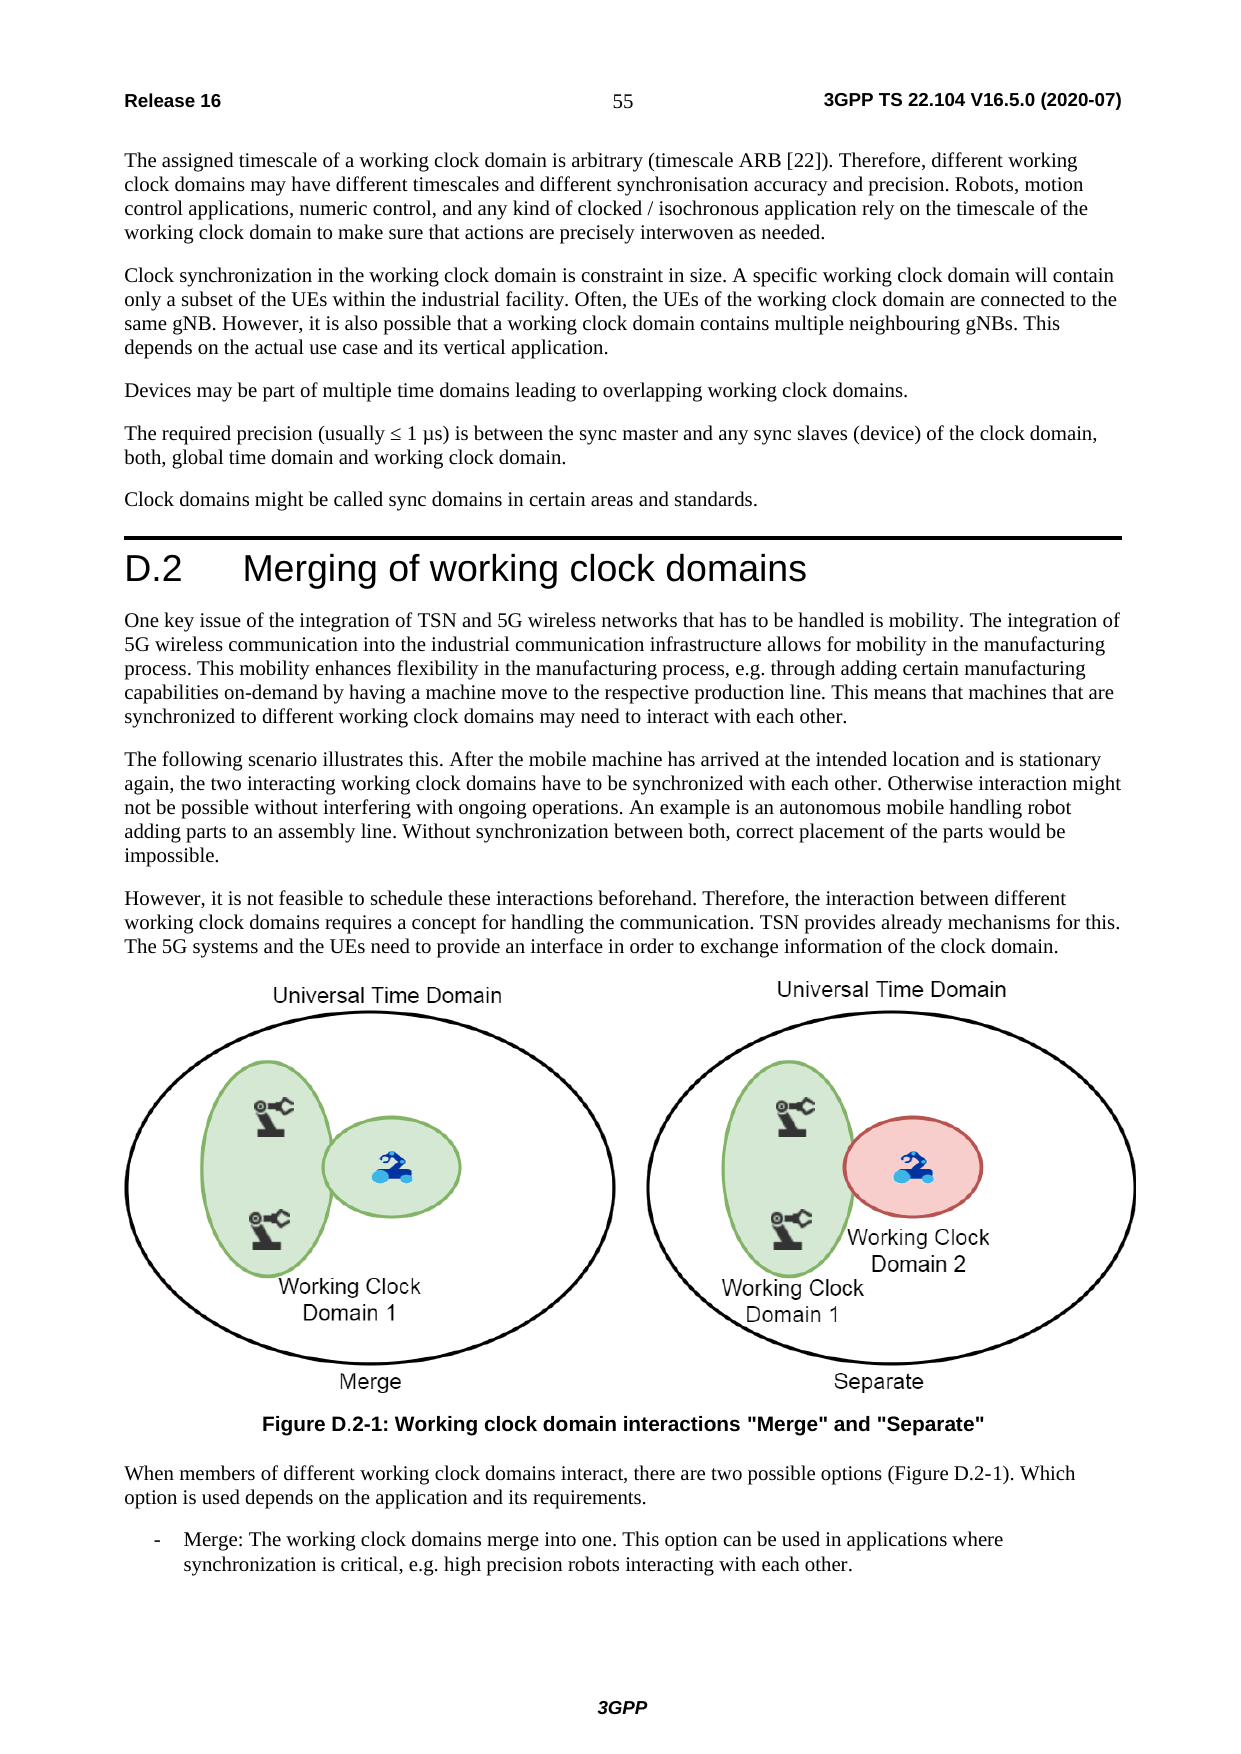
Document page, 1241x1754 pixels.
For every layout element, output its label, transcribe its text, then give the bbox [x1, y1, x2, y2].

text However, it is not feasible to schedule these interactions beforehand. Therefore, the interaction between different working clock domains requires a concept for handling the communication. TSN provides already mechanisms for this. The 5G systems and the UEs need to provide an interface in order to exchange information of the clock domain. [124, 886, 1122, 958]
text Clock domains might be called sync domains in certain areas and standards. [124, 487, 1122, 511]
text - Merge: The working clock domains merge into one. This option can be used in applications where synchronization is critical, e.g. high precision robots interacting with each other. [154, 1527, 1122, 1576]
text The following scenario illustrates this. After the mobile machine has arrived at the intended location and is stationary again, the two interacting working clock domains have to be synchronized with each other. Otherwise interaction might not be possible without interfering with ongoing operations. An example is an autonomous mobile handling robot adding parts to an assembly line. Without synchronization between both, correct placement of the parts would be impossible. [124, 747, 1122, 867]
text The required precision (usually ≤ 1 µs) is between the sync master and any sync slaves (device) of the clock domain, both, global time domain and working clock domain. [124, 421, 1122, 469]
text One key issue of the integration of TSN and 5G wireless networks that has to be handled is mobility. The integration of 5G wireless communication into the industrial communication infrastructure allows for mobility in the manufacturing process. This mobility enhances flexibility in the manufacturing process, e.g. through adding certain manufacturing capabilities on-demand by having a machine move to the respective production line. This means that machines that are synchronized to different working clock domains may need to interact with each other. [124, 608, 1122, 728]
text Clock synchronization in the working clock domain is constraint in size. A specific working clock domain will contain only a subset of the UEs within the industrial facility. Often, the UEs of the working clock domain are connected to the same gNB. However, it is also possible that a working clock domain contains multiple neighbouring gNBs. This depends on the actual use case and its vertical application. [124, 263, 1122, 359]
text The assigned timescale of a working clock domain is arbitrary (timescale ARB [22]). Therefore, different working clock domains may have different timescales and different synchronisation accuracy and precision. Robots, motion control applications, numeric control, and any kind of clocked / isochronous application rely on the timescale of the working clock domain to make sure that actions are precisely interwoven as needed. [124, 148, 1122, 244]
subtitle D.2 Merging of working clock domains [124, 540, 1122, 589]
text Devices may be part of multiple time domains leading to overlapping working clock domains. [124, 378, 1122, 402]
text When members of different working clock domains interact, there are two possible options (Figure D.2-1). Which option is used depends on the application and its requirements. [124, 1461, 1122, 1509]
text Figure D.2-1: Working clock domain interactions "Merge" and "Separate" [124, 1412, 1122, 1436]
